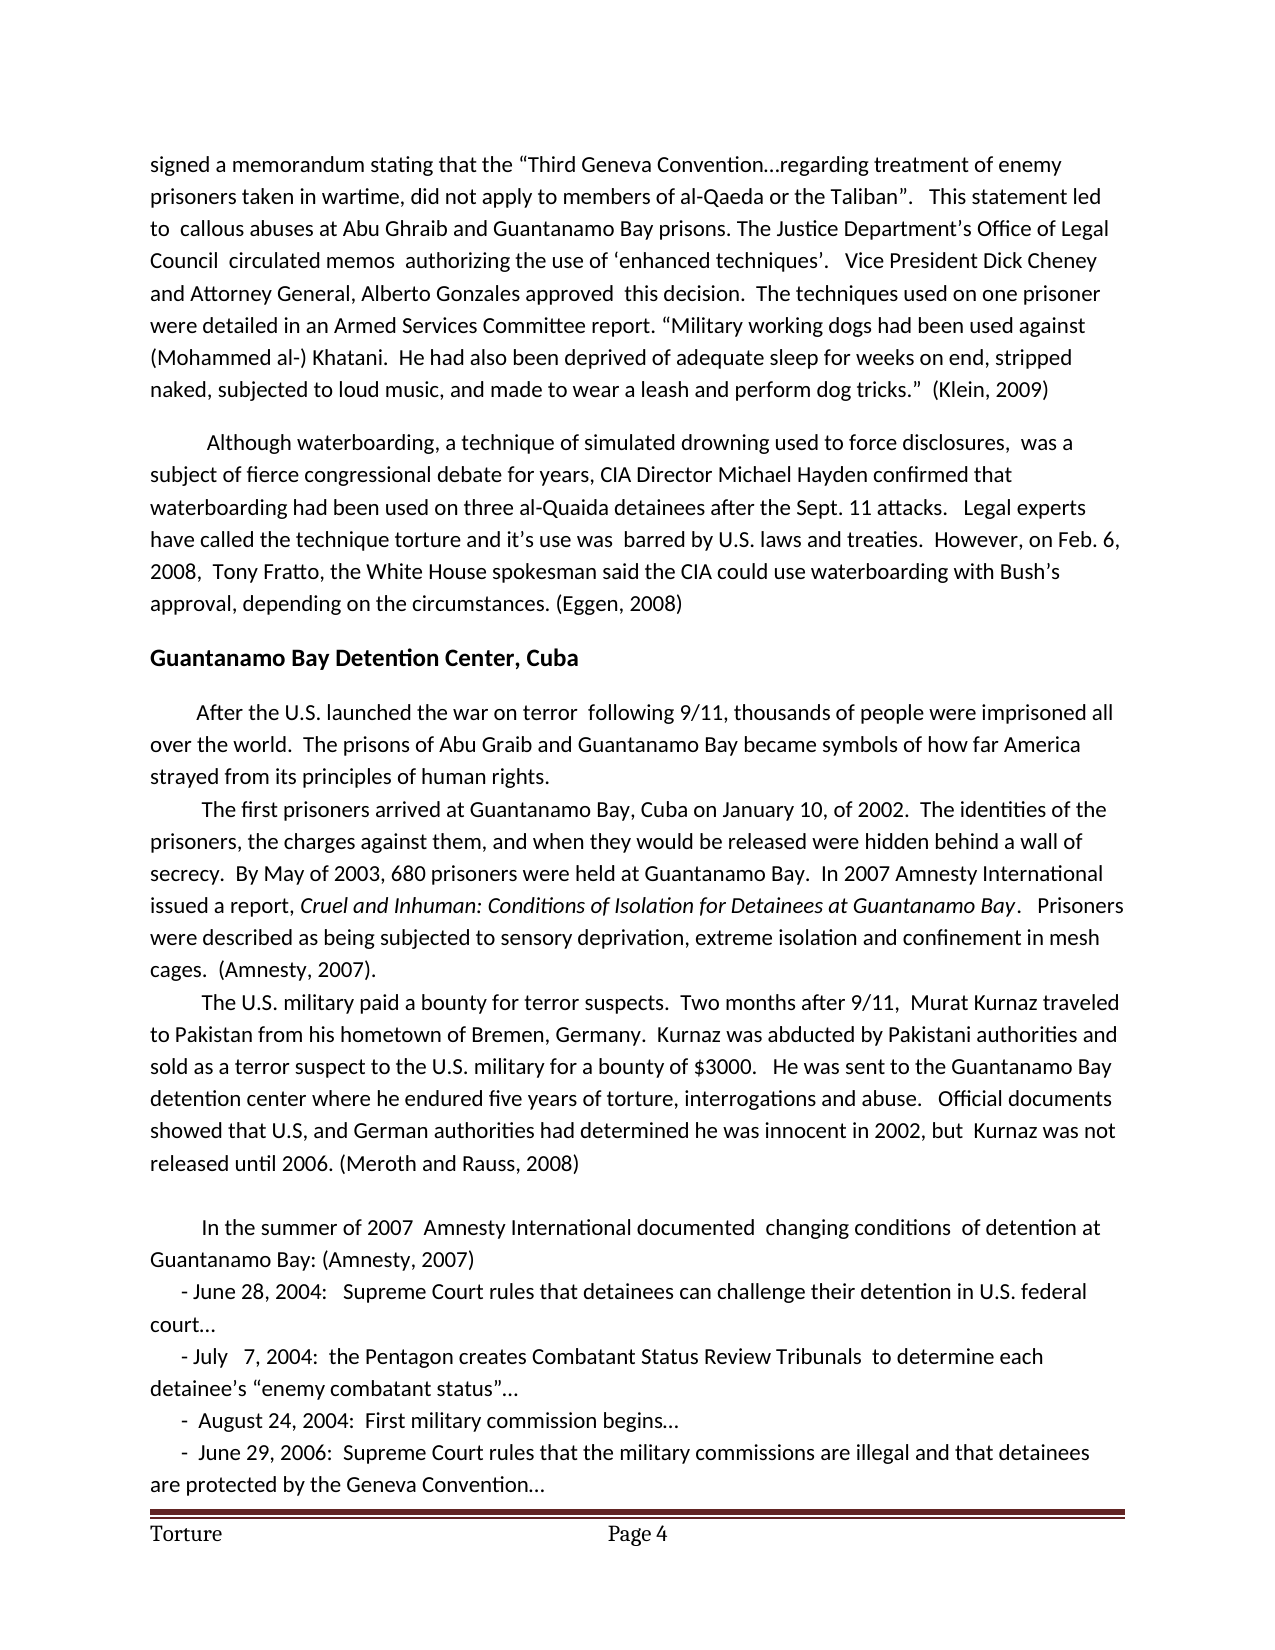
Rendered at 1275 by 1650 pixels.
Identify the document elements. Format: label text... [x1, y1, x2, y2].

text The first prisoners arrived at Guantanamo Bay, Cuba on January 10, of 2002. The identities of the prisoners, the charges against them, and when they would be released were hidden behind a wall of secrecy. By May of 2003, 680 prisoners were held at Guantanamo Bay. In 2007 Amnesty International issued a report, Cruel and Inhuman: Conditions of Isolation for Detainees at Guantanamo Bay. Prisoners were described as being subjected to sensory deprivation, extreme isolation and confinement in mesh cages. (Amnesty, 2007). [150, 795, 1125, 984]
text Although waterboarding, a technique of simulated drowning used to force disclosures, was a subject of fierce congressional debate for years, CIA Director Michael Hayden confirmed that waterboarding had been used on three al-Quaida detainees after the Sept. 11 attacks. Legal experts have called the technique torture and it’s use was barred by U.S. laws and treaties. However, on Feb. 6, 2008, Tony Fratto, the White House spokesman said the CIA could use waterboarding with Bush’s approval, depending on the circumstances. (Eggen, 2008) [150, 428, 1125, 617]
text The U.S. military paid a bounty for terror suspects. Two months after 9/11, Murat Kurnaz traveled to Pakistan from his hometown of Bremen, Germany. Kurnaz was abducted by Pakistani authorities and sold as a terror suspect to the U.S. military for a bounty of $3000. He was sent to the Guantanamo Bay detention center where he endured five years of torture, interrogations and abuse. Official documents showed that U.S, and German authorities had determined he was innocent in 2002, but Kurnaz was not released until 2006. (Meroth and Rauss, 2008) [150, 988, 1125, 1177]
text - June 28, 2004: Supreme Court rules that detainees can challenge their detention in U.S. federal court… [150, 1277, 1125, 1338]
text Guantanamo Bay Detention Center, Cuba [150, 642, 1125, 673]
text In the summer of 2007 Amnesty International documented changing conditions of detention at Guantanamo Bay: (Amnesty, 2007) [150, 1213, 1125, 1273]
text - June 29, 2006: Supreme Court rules that the military commissions are illegal and that detainees are protected by the Geneva Convention… [150, 1438, 1125, 1499]
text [150, 150, 1125, 403]
text - August 24, 2004: First military commission begins… [150, 1406, 1125, 1434]
text After the U.S. launched the war on terror following 9/11, thousands of people were imprisoned all over the world. The prisons of Abu Graib and Guantanamo Bay became symbols of how far America strayed from its principles of human rights. [150, 698, 1125, 791]
text - July 7, 2004: the Pentagon creates Combatant Status Review Tribunals to determine each detainee’s “enemy combatant status”… [150, 1342, 1125, 1402]
